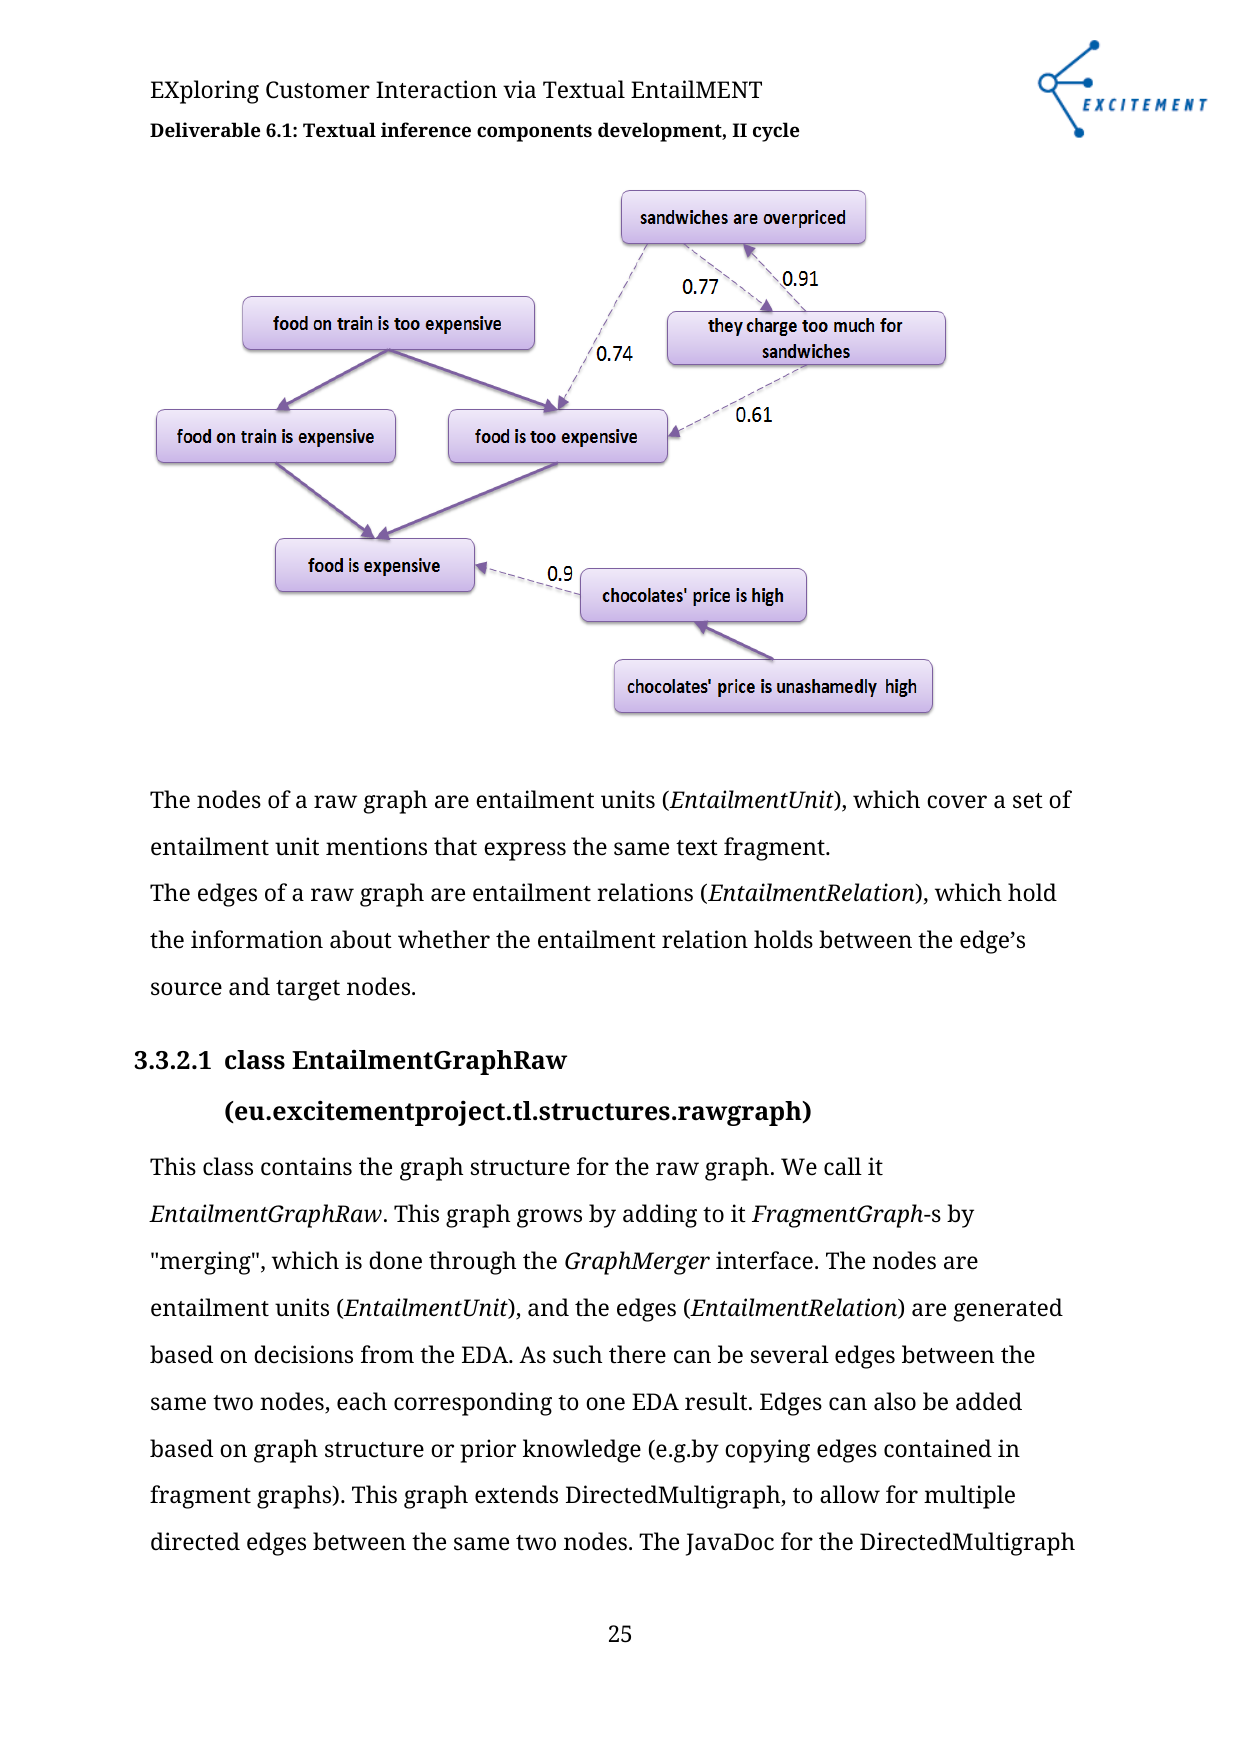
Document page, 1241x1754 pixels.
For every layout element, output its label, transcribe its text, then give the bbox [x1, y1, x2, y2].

text The edges of a raw graph are entailment relations (EntailmentRelation), which hold the information about whether the entailment relation holds between the edge’s source and target nodes. [150, 877, 1090, 1002]
text The nodes of a raw graph are entailment units (EntailmentUnit), which cover a set of entailment unit mentions that express the same text fragment. [150, 784, 1090, 862]
subtitle class EntailmentGraphRaw (eu.excitementproject.tl.structures.rawgraph) [134, 1043, 1090, 1128]
picture [150, 186, 951, 722]
picture [1028, 29, 1212, 152]
